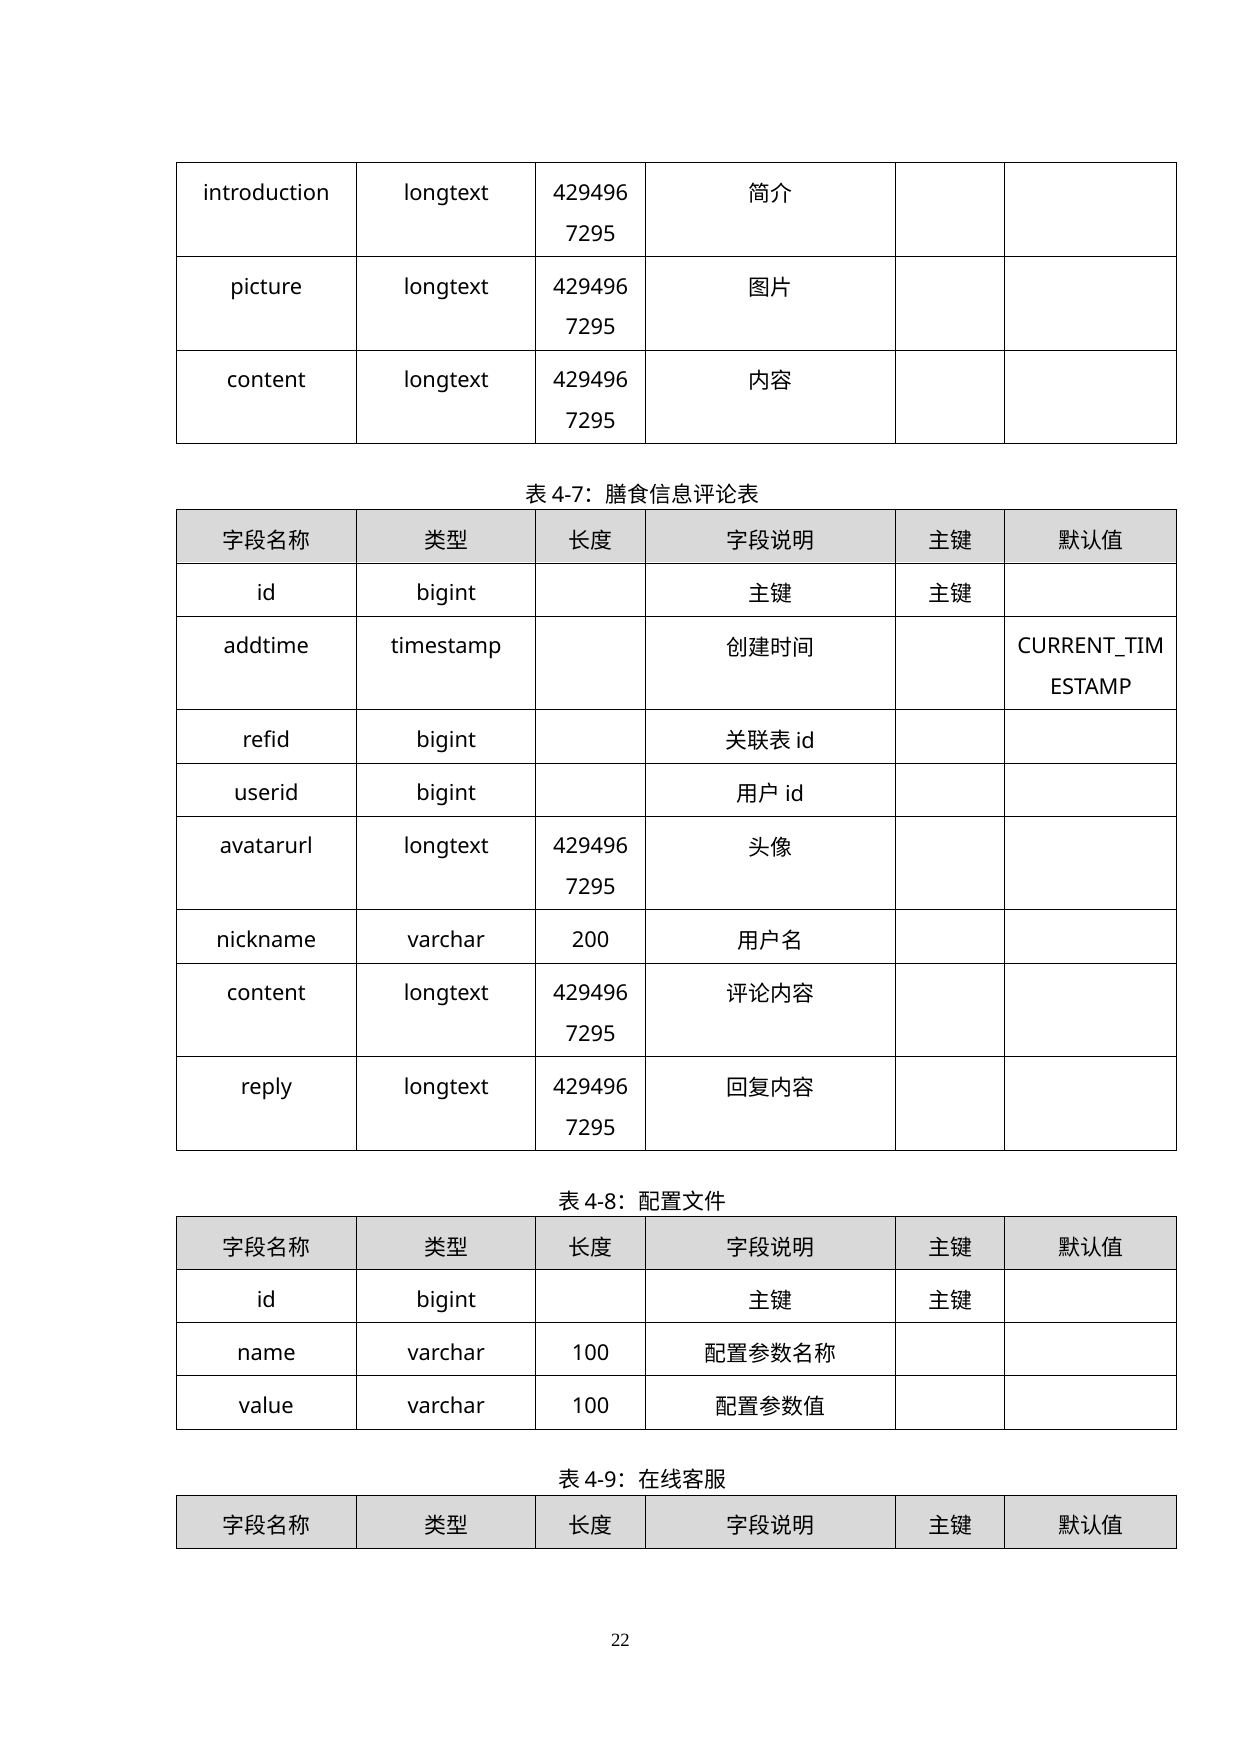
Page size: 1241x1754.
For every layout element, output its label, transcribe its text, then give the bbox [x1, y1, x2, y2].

table_cell [896, 710, 1004, 762]
table_header 字段说明 [646, 1496, 895, 1548]
table_cell timestamp [357, 617, 535, 709]
table_cell userid [177, 764, 356, 816]
table_header 主键 [896, 510, 1004, 562]
table_cell 回复内容 [646, 1057, 895, 1150]
text 表4-9：在线客服 [187, 1462, 1053, 1494]
table_header 长度 [536, 510, 645, 562]
table_cell [1005, 1270, 1176, 1322]
table_header 长度 [536, 1496, 645, 1548]
table_cell 图片 [646, 257, 895, 349]
table_cell varchar [357, 1376, 535, 1428]
table_cell [896, 910, 1004, 962]
table_cell avatarurl [177, 817, 356, 909]
table_cell 主键 [896, 564, 1004, 616]
table_cell [1005, 764, 1176, 816]
table_header 默认值 [1005, 1496, 1176, 1548]
table_cell 主键 [646, 564, 895, 616]
table_cell 配置参数值 [646, 1376, 895, 1428]
table_header 类型 [357, 510, 535, 562]
table_header 默认值 [1005, 510, 1176, 562]
table_cell nickname [177, 910, 356, 962]
table_cell 主键 [646, 1270, 895, 1322]
table_cell longtext [357, 817, 535, 909]
table_cell name [177, 1323, 356, 1375]
table_cell longtext [357, 163, 535, 256]
text 表4-8：配置文件 [187, 1183, 1053, 1216]
table_cell [536, 617, 645, 709]
table_cell 创建时间 [646, 617, 895, 709]
table_cell CURRENT_TIMESTAMP [1005, 617, 1176, 709]
table_cell addtime [177, 617, 356, 709]
table_cell [896, 1323, 1004, 1375]
table_cell [536, 1270, 645, 1322]
table_cell [1005, 964, 1176, 1056]
table_cell longtext [357, 257, 535, 349]
table_cell 关联表id [646, 710, 895, 762]
table_cell 4294967295 [536, 1057, 645, 1150]
table_header 字段名称 [177, 510, 356, 562]
table_cell [896, 817, 1004, 909]
table_cell [1005, 910, 1176, 962]
table_cell reply [177, 1057, 356, 1150]
table_header 主键 [896, 1496, 1004, 1548]
table_cell [1005, 351, 1176, 443]
table_header 字段说明 [646, 1217, 895, 1269]
table_header 默认值 [1005, 1217, 1176, 1269]
table_cell 头像 [646, 817, 895, 909]
table_cell varchar [357, 910, 535, 962]
table_cell [1005, 817, 1176, 909]
table_cell [536, 710, 645, 762]
table_header 主键 [896, 1217, 1004, 1269]
table_cell [896, 163, 1004, 256]
table_cell 200 [536, 910, 645, 962]
table_cell bigint [357, 710, 535, 762]
table_cell [896, 1057, 1004, 1150]
table_cell [896, 351, 1004, 443]
table_cell 主键 [896, 1270, 1004, 1322]
table_cell [536, 564, 645, 616]
table_cell longtext [357, 964, 535, 1056]
table_cell 4294967295 [536, 351, 645, 443]
table_header 类型 [357, 1217, 535, 1269]
table_cell 用户id [646, 764, 895, 816]
table_cell [536, 764, 645, 816]
table_cell longtext [357, 1057, 535, 1150]
table_cell [1005, 710, 1176, 762]
text 表4-7：膳食信息评论表 [187, 477, 1053, 509]
table_cell 4294967295 [536, 163, 645, 256]
table_cell 4294967295 [536, 817, 645, 909]
table_cell 100 [536, 1323, 645, 1375]
table_header 字段名称 [177, 1496, 356, 1548]
table_cell 4294967295 [536, 257, 645, 349]
table_cell bigint [357, 764, 535, 816]
table_cell [896, 257, 1004, 349]
table_cell [1005, 163, 1176, 256]
table_cell [896, 1376, 1004, 1428]
table_cell id [177, 1270, 356, 1322]
table_cell [896, 617, 1004, 709]
table_header 字段名称 [177, 1217, 356, 1269]
table_cell content [177, 964, 356, 1056]
table_cell [1005, 257, 1176, 349]
table_cell 4294967295 [536, 964, 645, 1056]
table_cell 配置参数名称 [646, 1323, 895, 1375]
table_cell [896, 964, 1004, 1056]
table_header 长度 [536, 1217, 645, 1269]
table_header 类型 [357, 1496, 535, 1548]
table_cell 用户名 [646, 910, 895, 962]
table_cell varchar [357, 1323, 535, 1375]
table_cell refid [177, 710, 356, 762]
table_cell [896, 764, 1004, 816]
table_cell [1005, 1323, 1176, 1375]
table_header 字段说明 [646, 510, 895, 562]
table_cell [1005, 1376, 1176, 1428]
table_cell 100 [536, 1376, 645, 1428]
table_cell longtext [357, 351, 535, 443]
table_cell 简介 [646, 163, 895, 256]
table_cell bigint [357, 1270, 535, 1322]
table_cell content [177, 351, 356, 443]
table_cell [1005, 564, 1176, 616]
table_cell 内容 [646, 351, 895, 443]
table_cell introduction [177, 163, 356, 256]
table_cell value [177, 1376, 356, 1428]
table_cell [1005, 1057, 1176, 1150]
table_cell 评论内容 [646, 964, 895, 1056]
table_cell id [177, 564, 356, 616]
table_cell picture [177, 257, 356, 349]
table_cell bigint [357, 564, 535, 616]
